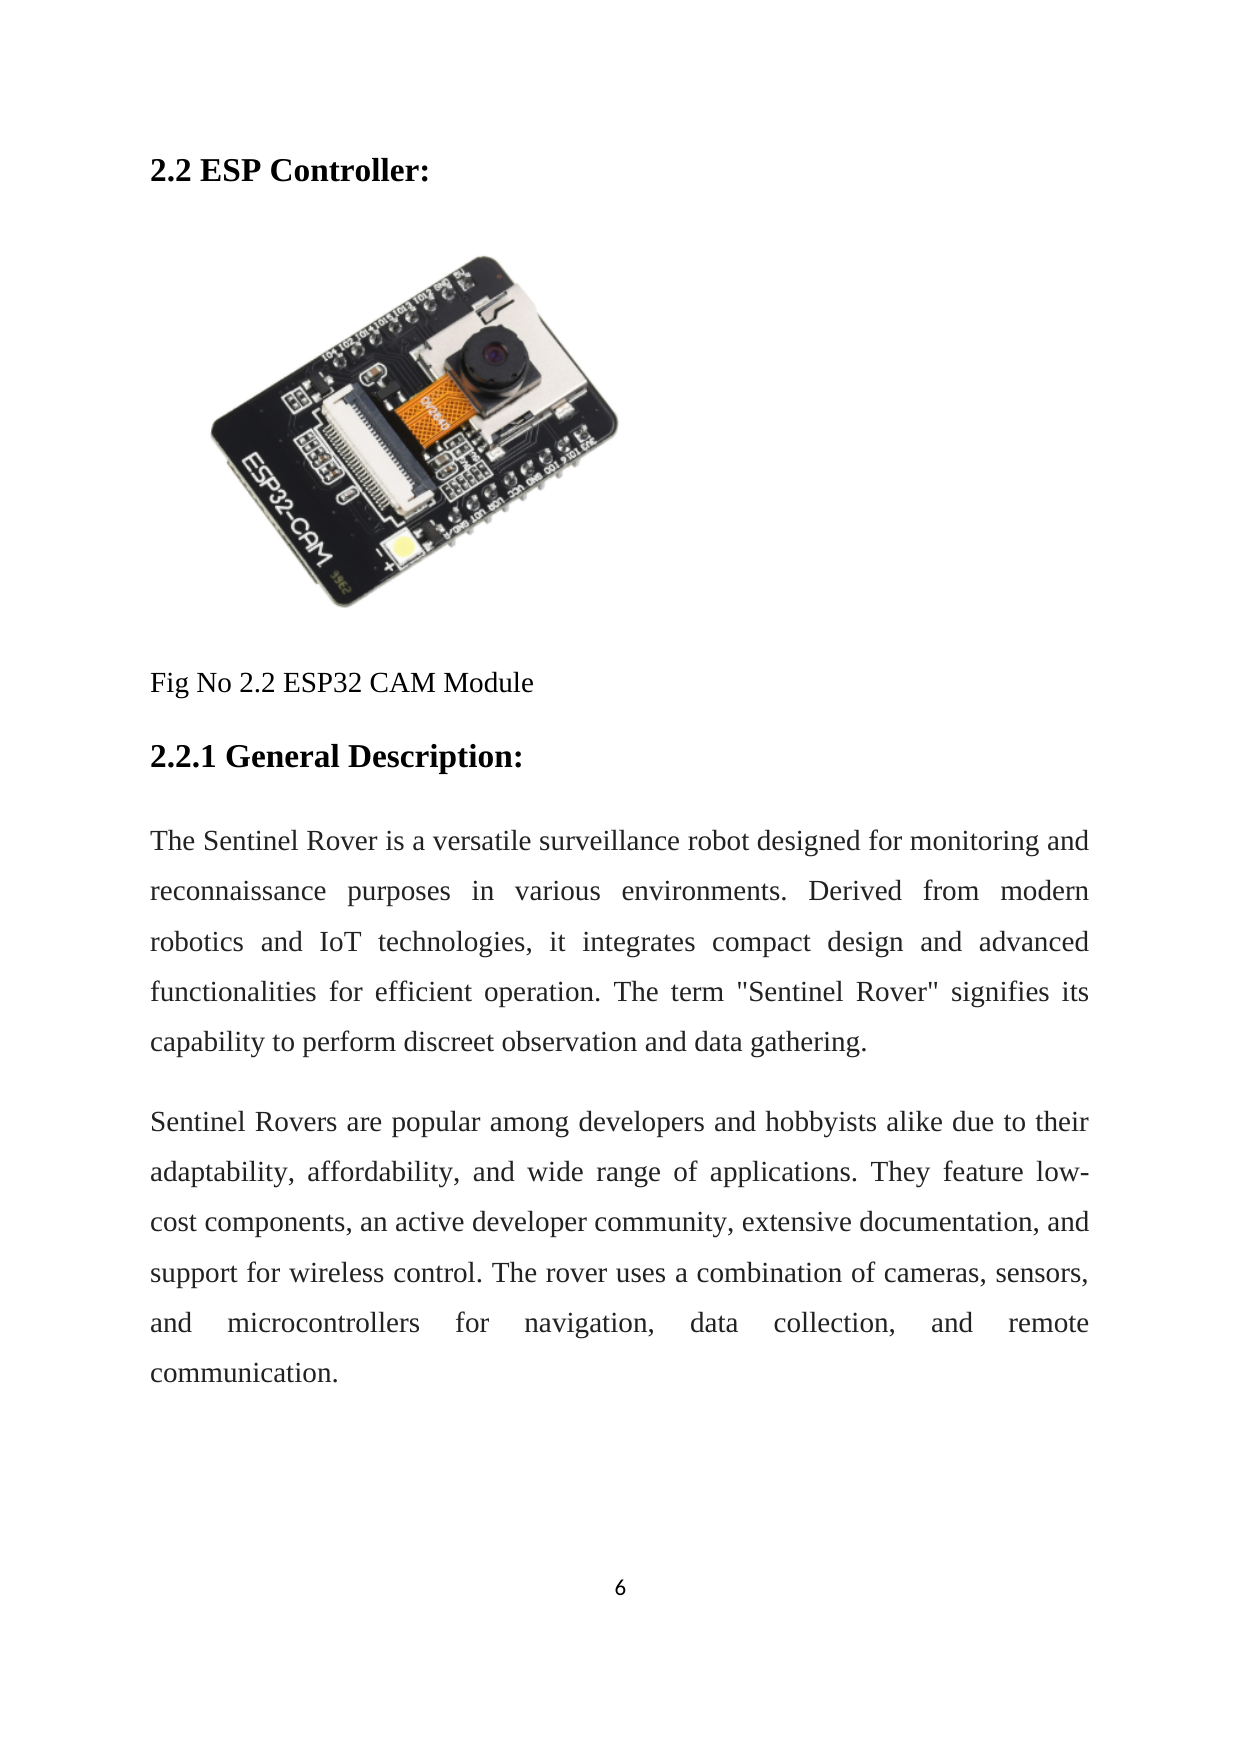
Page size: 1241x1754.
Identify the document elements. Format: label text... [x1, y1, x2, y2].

text 2.2 ESP Controller: [150, 150, 1090, 188]
text Sentinel Rovers are popular among developers and hobbyists alike due to their adaptability, affordability, and wide range of applications. They feature low-cost components, an active developer community, extensive documentation, and support for wireless control. The rover uses a combination of cameras, sensors, and microcontrollers for navigation, data collection, and remote communication. [150, 1104, 1090, 1389]
picture [150, 228, 667, 610]
text Fig No 2.2 ESP32 CAM Module [150, 665, 1090, 699]
text The Sentinel Rover is a versatile surveillance robot designed for monitoring and reconnaissance purposes in various environments. Derived from modern robotics and IoT technologies, it integrates compact design and advanced functionalities for efficient operation. The term "Sentinel Rover" signifies its capability to perform discreet observation and data gathering. [150, 823, 1090, 1058]
text 2.2.1 General Description: [150, 736, 1090, 775]
